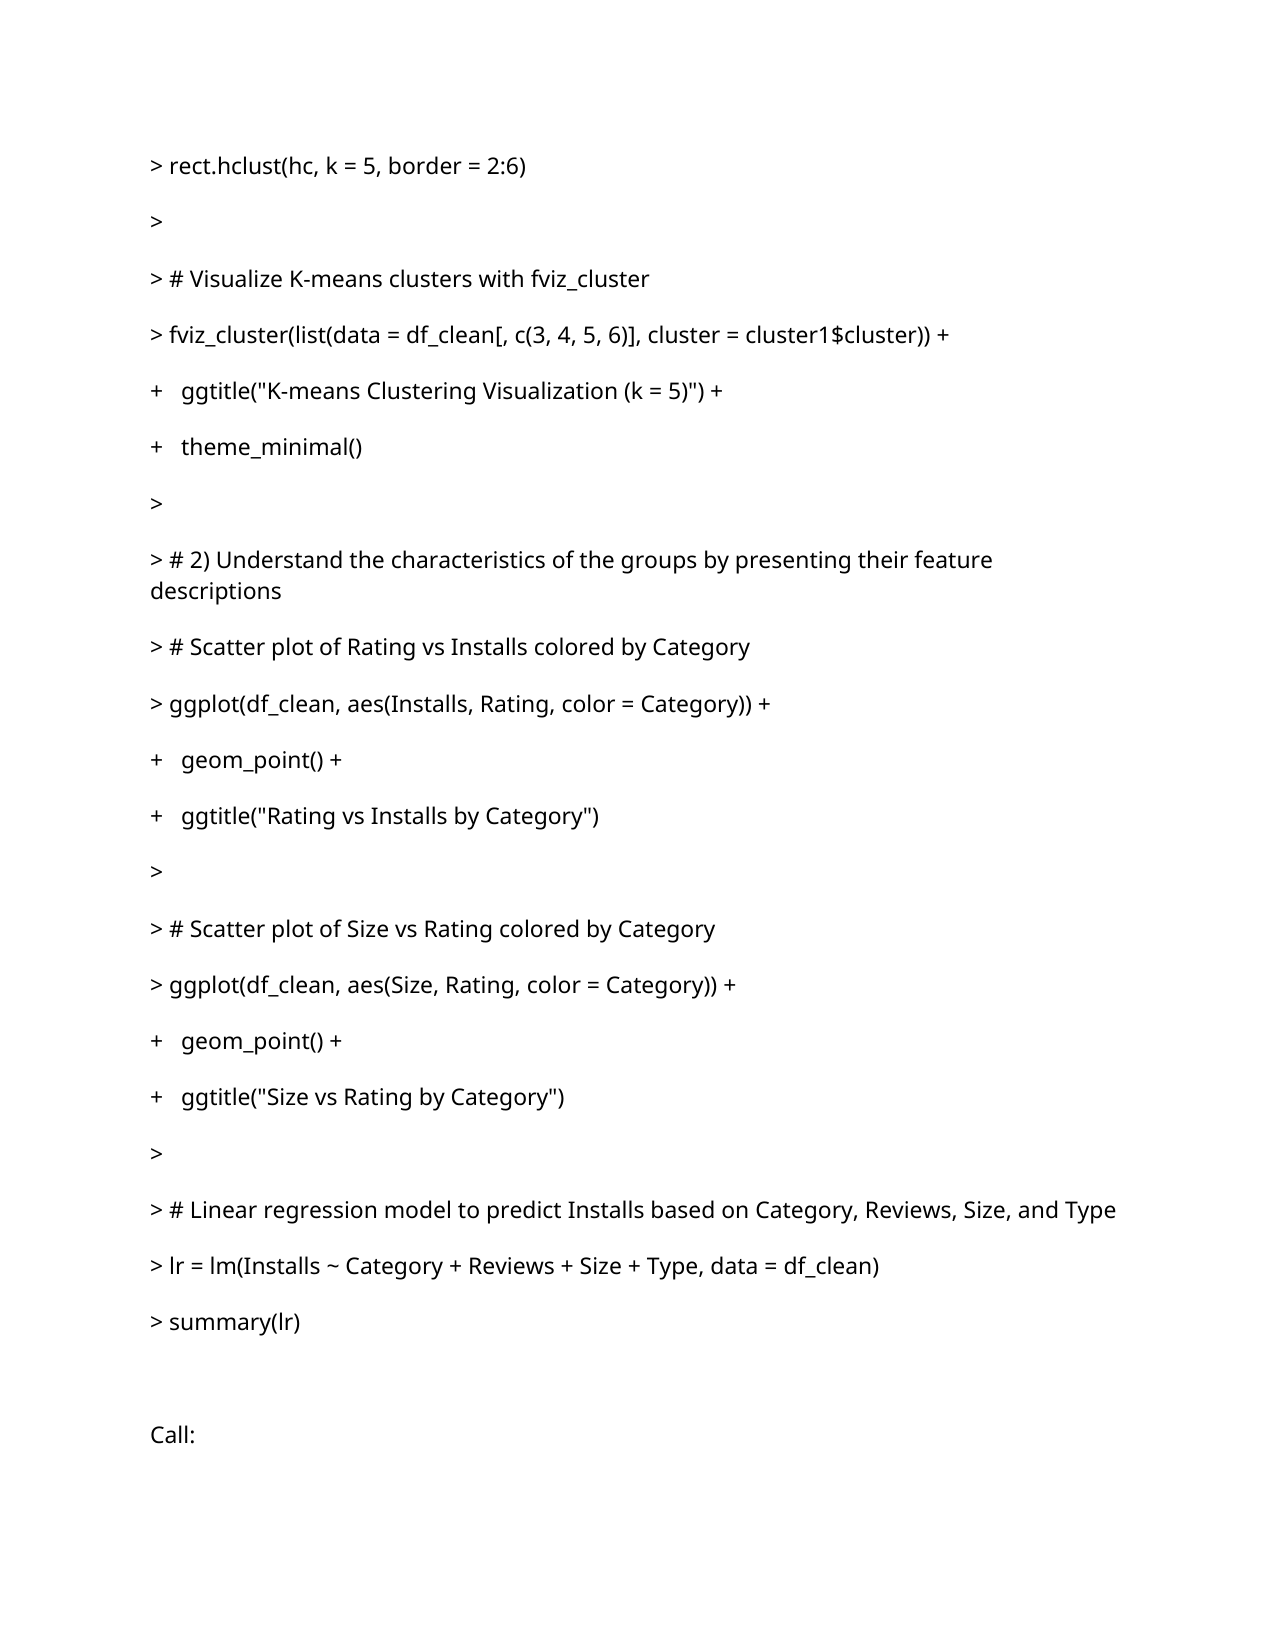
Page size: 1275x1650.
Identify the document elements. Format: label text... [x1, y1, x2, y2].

text > summary(lr) [150, 1306, 1125, 1337]
text > [150, 487, 1125, 519]
text > rect.hclust(hc, k = 5, border = 2:6) [150, 150, 1125, 181]
text > ggplot(df_clean, aes(Installs, Rating, color = Category)) + [150, 687, 1125, 719]
text + geom_point() + [150, 1025, 1125, 1056]
text + geom_point() + [150, 744, 1125, 775]
text + ggtitle("K-means Clustering Visualization (k = 5)") + [150, 375, 1125, 406]
text + ggtitle("Rating vs Installs by Category") [150, 800, 1125, 831]
text > fviz_cluster(list(data = df_clean[, c(3, 4, 5, 6)], cluster = cluster1$cluster)) + [150, 319, 1125, 350]
text > # Scatter plot of Rating vs Installs colored by Category [150, 631, 1125, 662]
text > # Linear regression model to predict Installs based on Category, Reviews, Size, and Type [150, 1194, 1125, 1225]
text > [150, 856, 1125, 887]
text > lr = lm(Installs ~ Category + Reviews + Size + Type, data = df_clean) [150, 1250, 1125, 1281]
text > # Visualize K-means clusters with fviz_cluster [150, 262, 1125, 294]
text + theme_minimal() [150, 431, 1125, 462]
text > ggplot(df_clean, aes(Size, Rating, color = Category)) + [150, 969, 1125, 1000]
text > # 2) Understand the characteristics of the groups by presenting their feature descriptions [150, 544, 1125, 606]
text + ggtitle("Size vs Rating by Category") [150, 1081, 1125, 1112]
text Call: [150, 1419, 1125, 1450]
text > [150, 1137, 1125, 1169]
text > [150, 206, 1125, 237]
text > # Scatter plot of Size vs Rating colored by Category [150, 912, 1125, 944]
